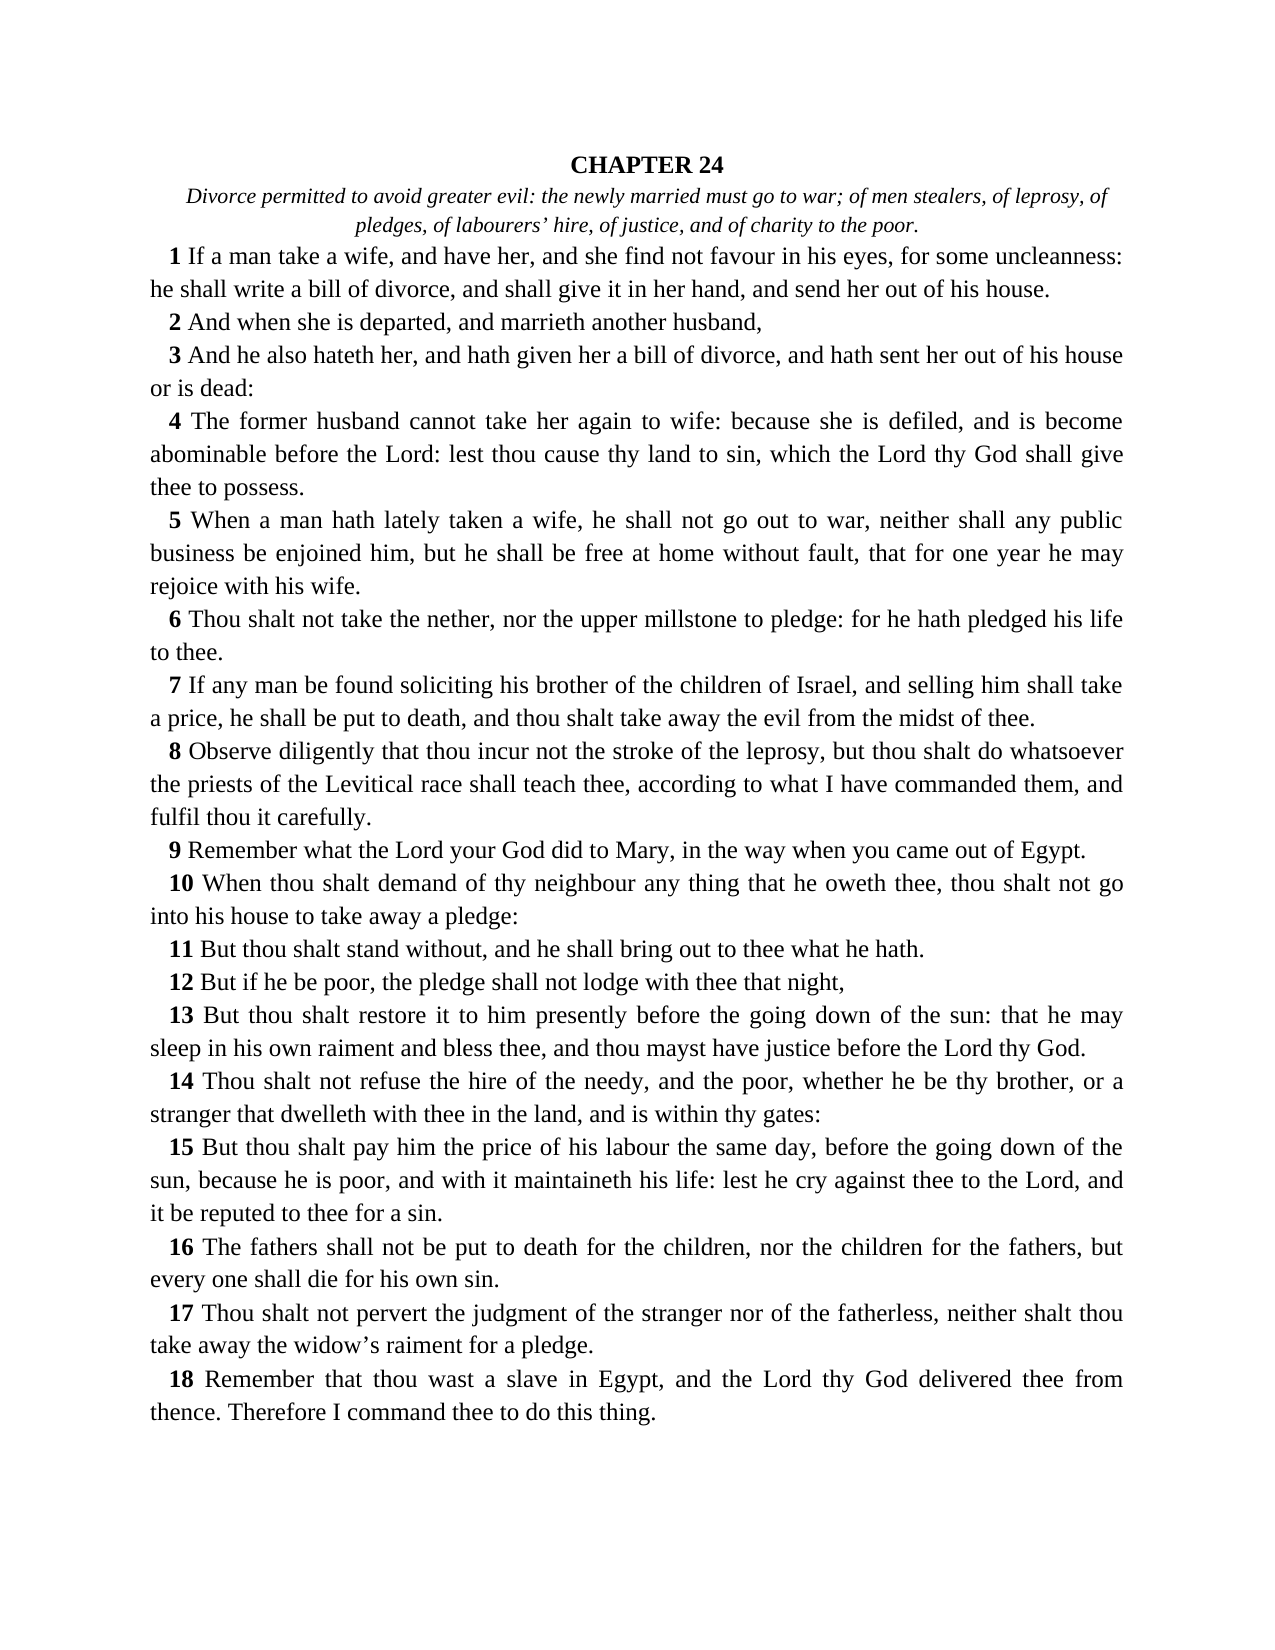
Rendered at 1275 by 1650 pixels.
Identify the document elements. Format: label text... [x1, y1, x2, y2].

text 13 But thou shalt restore it to him presently before the going down of the sun: that he may sleep in his own raiment and bless thee, and thou mayst have justice before the Lord thy God. [150, 1000, 1125, 1062]
text CHAPTER 24 [150, 150, 1125, 179]
text 9 Remember what the Lord your God did to Mary, in the way when you came out of Egypt. [150, 835, 1125, 864]
text 14 Thou shalt not refuse the hire of the needy, and the poor, whether he be thy brother, or a stranger that dwelleth with thee in the land, and is within thy gates: [150, 1066, 1125, 1128]
text 12 But if he be poor, the pledge shall not lodge with thee that night, [150, 967, 1125, 996]
text 5 When a man hath lately taken a wife, he shall not go out to war, neither shall any public business be enjoined him, but he shall be free at home without fault, that for one year he may rejoice with his wife. [150, 505, 1125, 600]
text 2 And when she is departed, and marrieth another husband, [150, 307, 1125, 336]
text 10 When thou shalt demand of thy neighbour any thing that he oweth thee, thou shalt not go into his house to take away a pledge: [150, 868, 1125, 930]
text 18 Remember that thou wast a slave in Egypt, and the Lord thy God delivered thee from thence. Therefore I command thee to do this thing. [150, 1364, 1125, 1425]
text 8 Observe diligently that thou incur not the stroke of the leprosy, but thou shalt do whatsoever the priests of the Levitical race shall teach thee, according to what I have commanded them, and fulfil thou it carefully. [150, 736, 1125, 831]
text 7 If any man be found soliciting his brother of the children of Israel, and selling him shall take a price, he shall be put to death, and thou shalt take away the evil from the midst of thee. [150, 670, 1125, 732]
text 1 If a man take a wife, and have her, and she find not favour in his eyes, for some uncleanness: he shall write a bill of divorce, and shall give it in her hand, and send her out of his house. [150, 241, 1125, 303]
text Divorce permitted to avoid greater evil: the newly married must go to war; of men stealers, of leprosy, of pledges, of labourers’ hire, of justice, and of charity to the poor. [150, 183, 1125, 237]
text 6 Thou shalt not take the nether, nor the upper millstone to pledge: for he hath pledged his life to thee. [150, 604, 1125, 666]
text 17 Thou shalt not pervert the judgment of the stranger nor of the fatherless, neither shalt thou take away the widow’s raiment for a pledge. [150, 1298, 1125, 1359]
text 11 But thou shalt stand without, and he shall bring out to thee what he hath. [150, 934, 1125, 963]
text 3 And he also hateth her, and hath given her a bill of divorce, and hath sent her out of his house or is dead: [150, 340, 1125, 402]
text 15 But thou shalt pay him the price of his labour the same day, before the going down of the sun, because he is poor, and with it maintaineth his life: lest he cry against thee to the Lord, and it be reputed to thee for a sin. [150, 1132, 1125, 1227]
text 16 The fathers shall not be put to death for the children, nor the children for the fathers, but every one shall die for his own sin. [150, 1232, 1125, 1293]
text 4 The former husband cannot take her again to wife: because she is defiled, and is become abominable before the Lord: lest thou cause thy land to sin, which the Lord thy God shall give thee to possess. [150, 406, 1125, 501]
